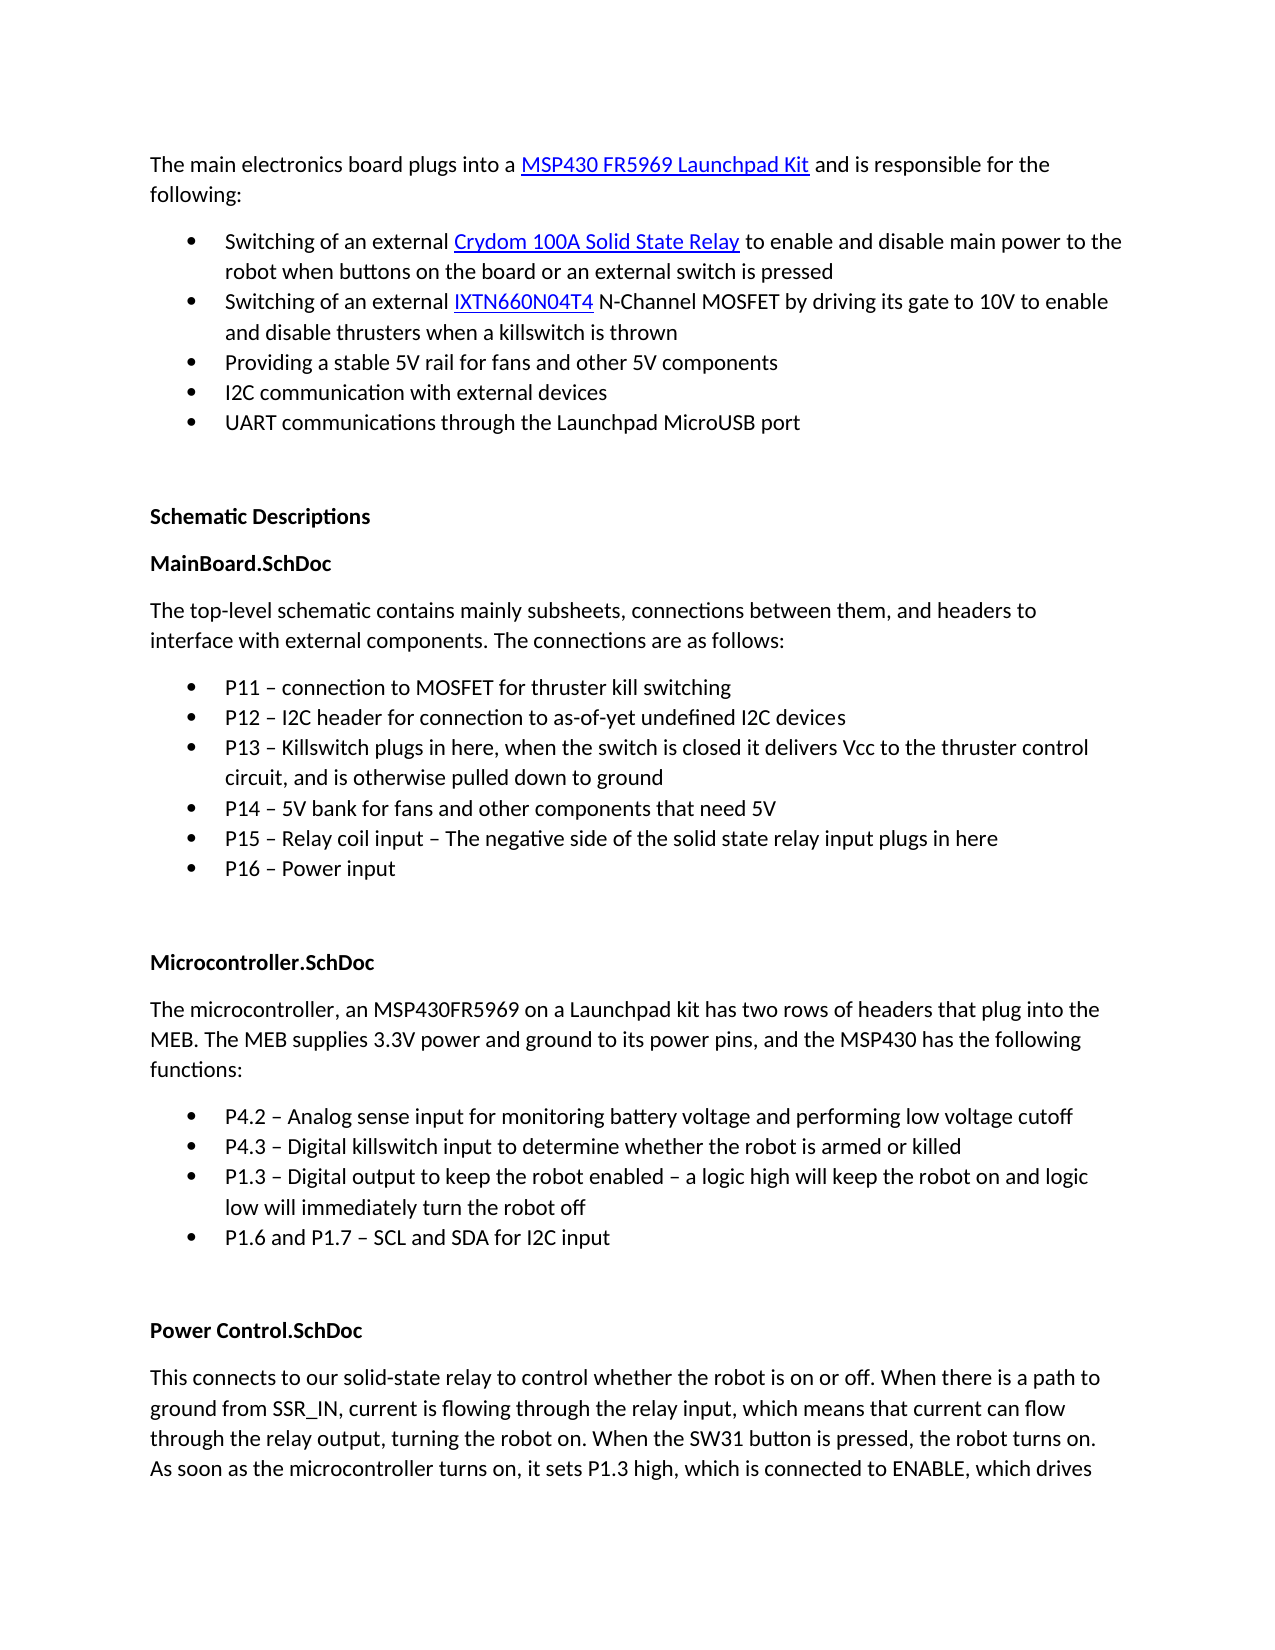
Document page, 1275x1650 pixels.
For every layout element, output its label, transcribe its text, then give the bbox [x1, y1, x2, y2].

text The microcontroller, an MSP430FR5969 on a Launchpad kit has two rows of headers that plug into the MEB. The MEB supplies 3.3V power and ground to its power pins, and the MSP430 has the following functions: [150, 995, 1125, 1083]
list P14 – 5V bank for fans and other components that need 5V [187, 794, 1125, 822]
list P13 – Killswitch plugs in here, when the switch is closed it delivers Vcc to the thruster control circuit, and is otherwise pulled down to ground [187, 733, 1125, 792]
text The top-level schematic contains mainly subsheets, connections between them, and headers to interface with external components. The connections are as follows: [150, 596, 1125, 654]
list Providing a stable 5V rail for fans and other 5V components [187, 348, 1125, 376]
text Schematic Descriptions [150, 502, 1125, 530]
list P16 – Power input [187, 854, 1125, 882]
list P4.3 – Digital killswitch input to determine whether the robot is armed or killed [187, 1132, 1125, 1160]
list Switching of an external IXTN660N04T4 N-Channel MOSFET by driving its gate to 10V to enable and disable thrusters when a killswitch is thrown [187, 287, 1125, 346]
text MainBoard.SchDoc [150, 549, 1125, 577]
list Switching of an external Crydom 100A Solid State Relay to enable and disable main power to the robot when buttons on the board or an external switch is pressed [187, 227, 1125, 285]
list I2C communication with external devices [187, 378, 1125, 406]
list P1.6 and P1.7 – SCL and SDA for I2C input [187, 1223, 1125, 1251]
list P1.3 – Digital output to keep the robot enabled – a logic high will keep the robot on and logic low will immediately turn the robot off [187, 1162, 1125, 1221]
list P11 – connection to MOSFET for thruster kill switching [187, 673, 1125, 701]
text The main electronics board plugs into a MSP430 FR5969 Launchpad Kit and is responsible for the following: [150, 150, 1125, 208]
list UART communications through the Launchpad MicroUSB port [187, 408, 1125, 436]
list P15 – Relay coil input – The negative side of the solid state relay input plugs in here [187, 824, 1125, 852]
list P4.2 – Analog sense input for monitoring battery voltage and performing low voltage cutoff [187, 1102, 1125, 1130]
text Microcontroller.SchDoc [150, 948, 1125, 976]
list P12 – I2C header for connection to as-of-yet undefined I2C devices [187, 703, 1125, 731]
text Power Control.SchDoc [150, 1317, 1125, 1345]
